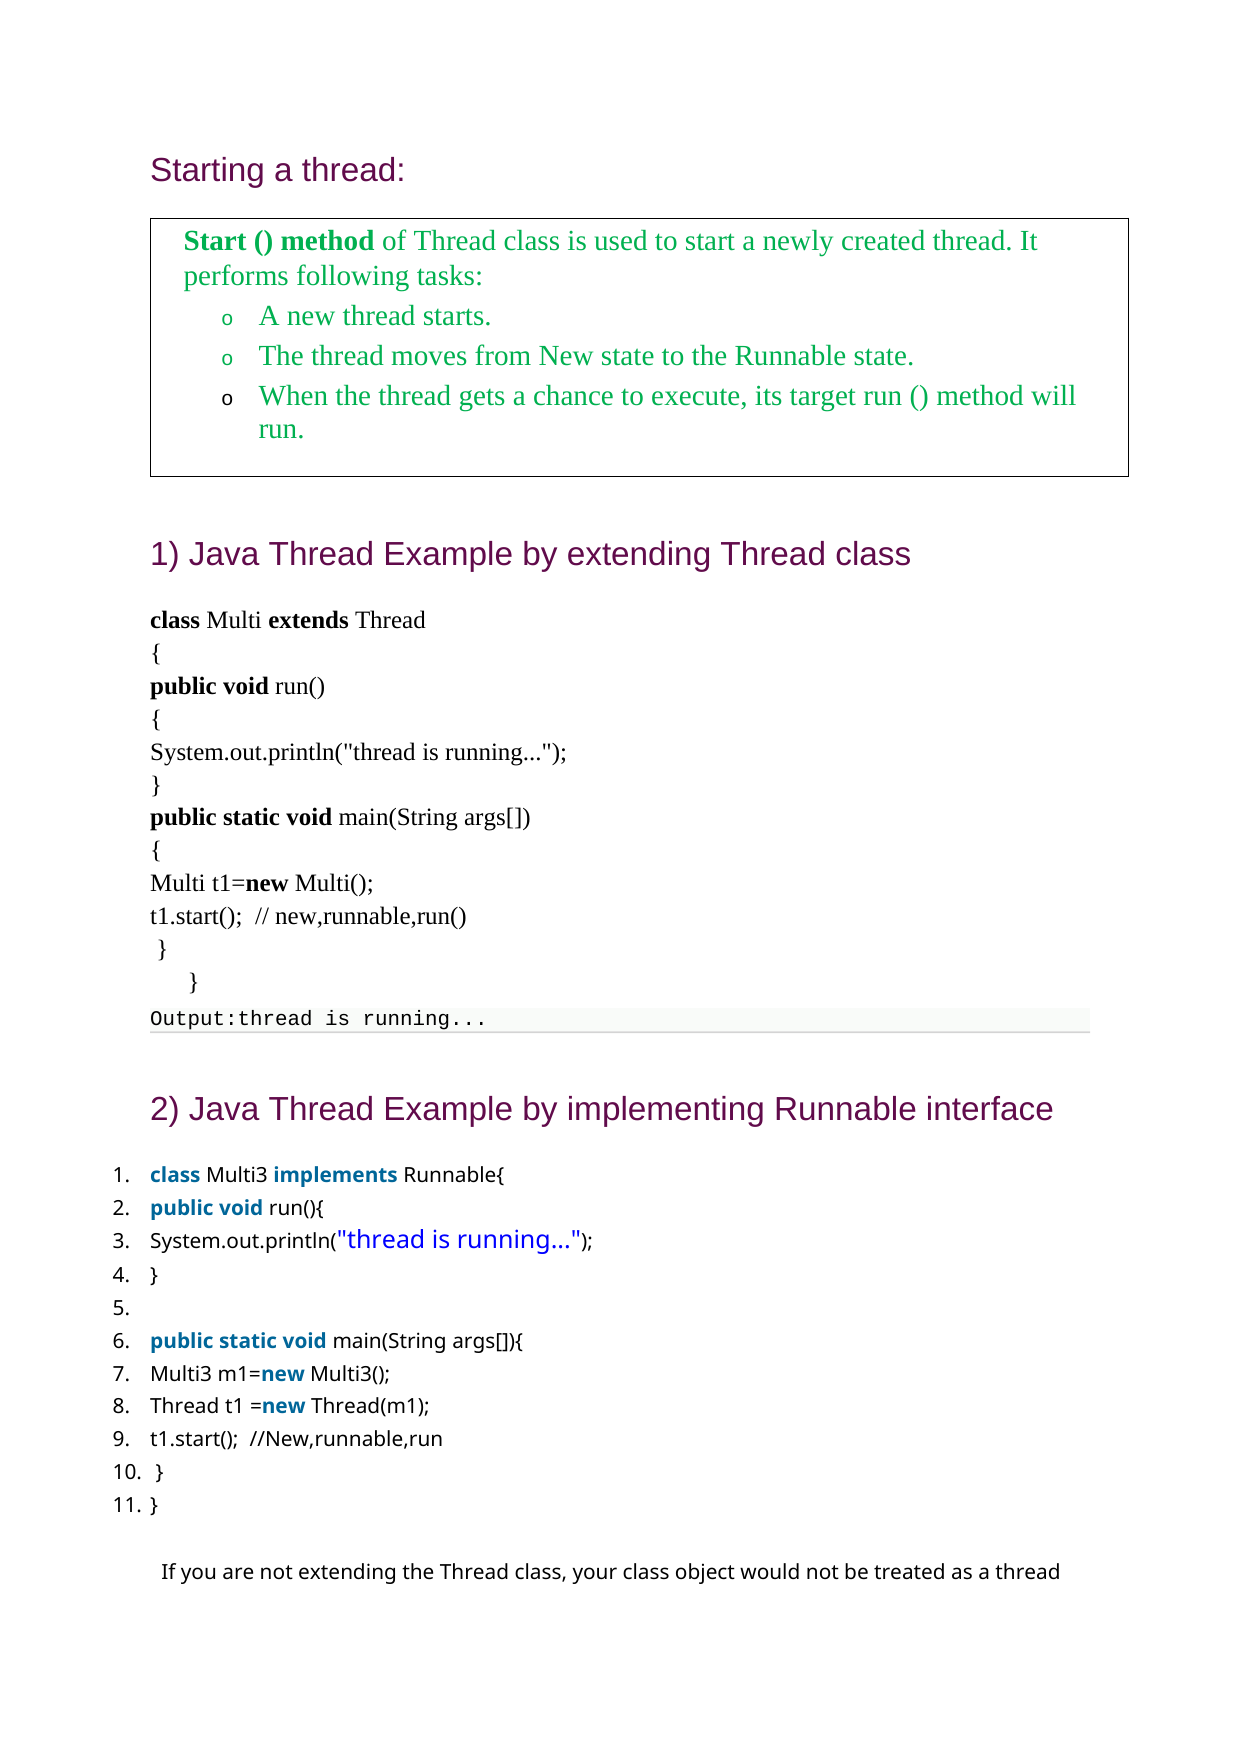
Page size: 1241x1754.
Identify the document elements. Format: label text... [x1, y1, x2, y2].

table_header Start () method of Thread class is used to start a newly created thread. It performs following tasks: A new thread starts. The thread moves from New state to the Runnable state. When the thread gets a chance to execute, its target run () method will run. [151, 219, 1128, 476]
text public static void main(String args[]) [150, 798, 1090, 831]
text } [187, 962, 1090, 995]
text { [150, 634, 1090, 667]
list public void run(){ [112, 1189, 1090, 1222]
text } [150, 766, 1090, 798]
list Multi3 m1=new Multi3(); [112, 1354, 1090, 1387]
text { [150, 831, 1090, 864]
list } [112, 1256, 1090, 1289]
list public static void main(String args[]){ [112, 1322, 1090, 1354]
text public void run() [150, 667, 1090, 700]
text { [150, 700, 1090, 733]
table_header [128, 1531, 1112, 1604]
list System.out.println("thread is running..."); [112, 1222, 1090, 1256]
text 1) Java Thread Example by extending Thread class [150, 534, 1090, 572]
text Multi t1=new Multi(); [150, 864, 1090, 897]
text Starting a thread: [150, 150, 1090, 188]
text t1.start(); // new,runnable,run() [150, 897, 1090, 930]
text } [150, 930, 1090, 962]
text class Multi extends Thread [150, 602, 1090, 634]
text 2) Java Thread Example by implementing Runnable interface [150, 1089, 1090, 1127]
list } [112, 1486, 1090, 1518]
text System.out.println("thread is running..."); [150, 733, 1090, 766]
text Output:thread is running... [150, 1008, 1090, 1031]
list } [112, 1453, 1090, 1486]
list class Multi3 implements Runnable{ [112, 1156, 1090, 1189]
list Thread t1 =new Thread(m1); [112, 1387, 1090, 1420]
list t1.start(); //New,runnable,run [112, 1420, 1090, 1453]
